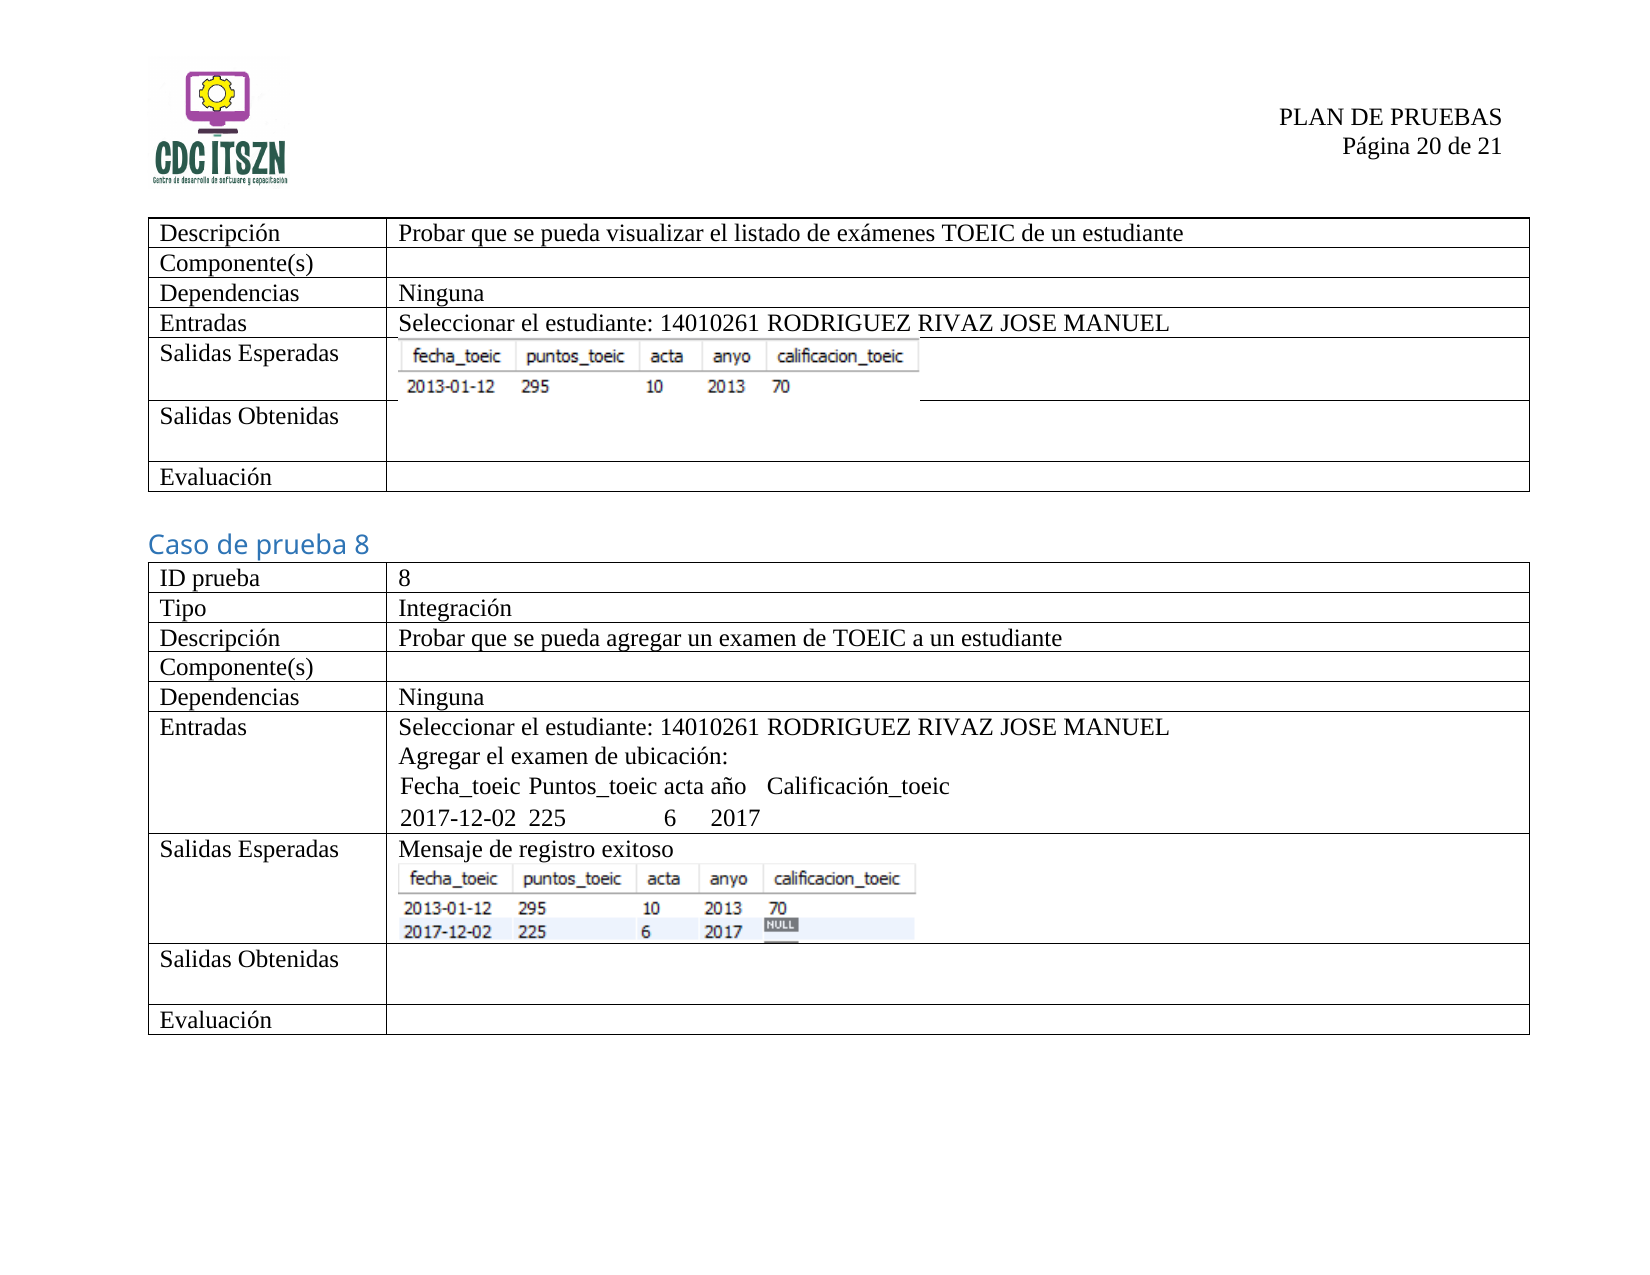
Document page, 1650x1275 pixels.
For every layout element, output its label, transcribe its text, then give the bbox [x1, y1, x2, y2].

table_cell Entradas [149, 308, 386, 337]
table_cell Mensaje de registro exitoso [387, 834, 1529, 943]
picture [398, 337, 920, 401]
table_header 8 [387, 563, 1529, 592]
table_cell Entradas [149, 712, 386, 833]
table_cell [387, 944, 1529, 1004]
table_cell Seleccionar el estudiante: 14010261 RODRIGUEZ RIVAZ JOSE MANUEL [387, 308, 1529, 337]
table_cell Tipo [149, 593, 386, 622]
table_cell Ninguna [387, 278, 1529, 307]
table_cell [387, 462, 1529, 491]
picture [398, 863, 920, 943]
table_cell [387, 652, 1529, 681]
table_cell Probar que se pueda visualizar el listado de exámenes TOEIC de un estudiante [387, 219, 1529, 247]
table_header ID prueba [149, 563, 386, 592]
table_cell Componente(s) [149, 652, 386, 681]
table_cell Salidas Obtenidas [149, 401, 386, 461]
table_cell [387, 401, 1529, 461]
table_cell Evaluación [149, 462, 386, 491]
table_cell Evaluación [149, 1005, 386, 1034]
table_cell Integración [387, 593, 1529, 622]
picture [147, 56, 290, 189]
table_cell Dependencias [149, 278, 386, 307]
table_cell [387, 248, 1529, 277]
table_cell Descripción [149, 623, 386, 651]
table_cell [387, 1005, 1529, 1034]
table_cell [387, 338, 398, 400]
table_cell Probar que se pueda agregar un examen de TOEIC a un estudiante [387, 623, 1529, 651]
table_cell Componente(s) [149, 248, 386, 277]
table_cell Salidas Obtenidas [149, 944, 386, 1004]
table_cell Descripción [149, 219, 386, 247]
table_cell Salidas Esperadas [149, 834, 386, 943]
subtitle Caso de prueba 8 [148, 525, 1502, 562]
table_cell Ninguna [387, 682, 1529, 711]
table_cell Dependencias [149, 682, 386, 711]
table_cell [920, 338, 1529, 400]
table_cell Seleccionar el estudiante: 14010261 RODRIGUEZ RIVAZ JOSE MANUEL Agregar el examen de ubicación: [387, 712, 1529, 833]
table_cell Salidas Esperadas [149, 338, 386, 400]
